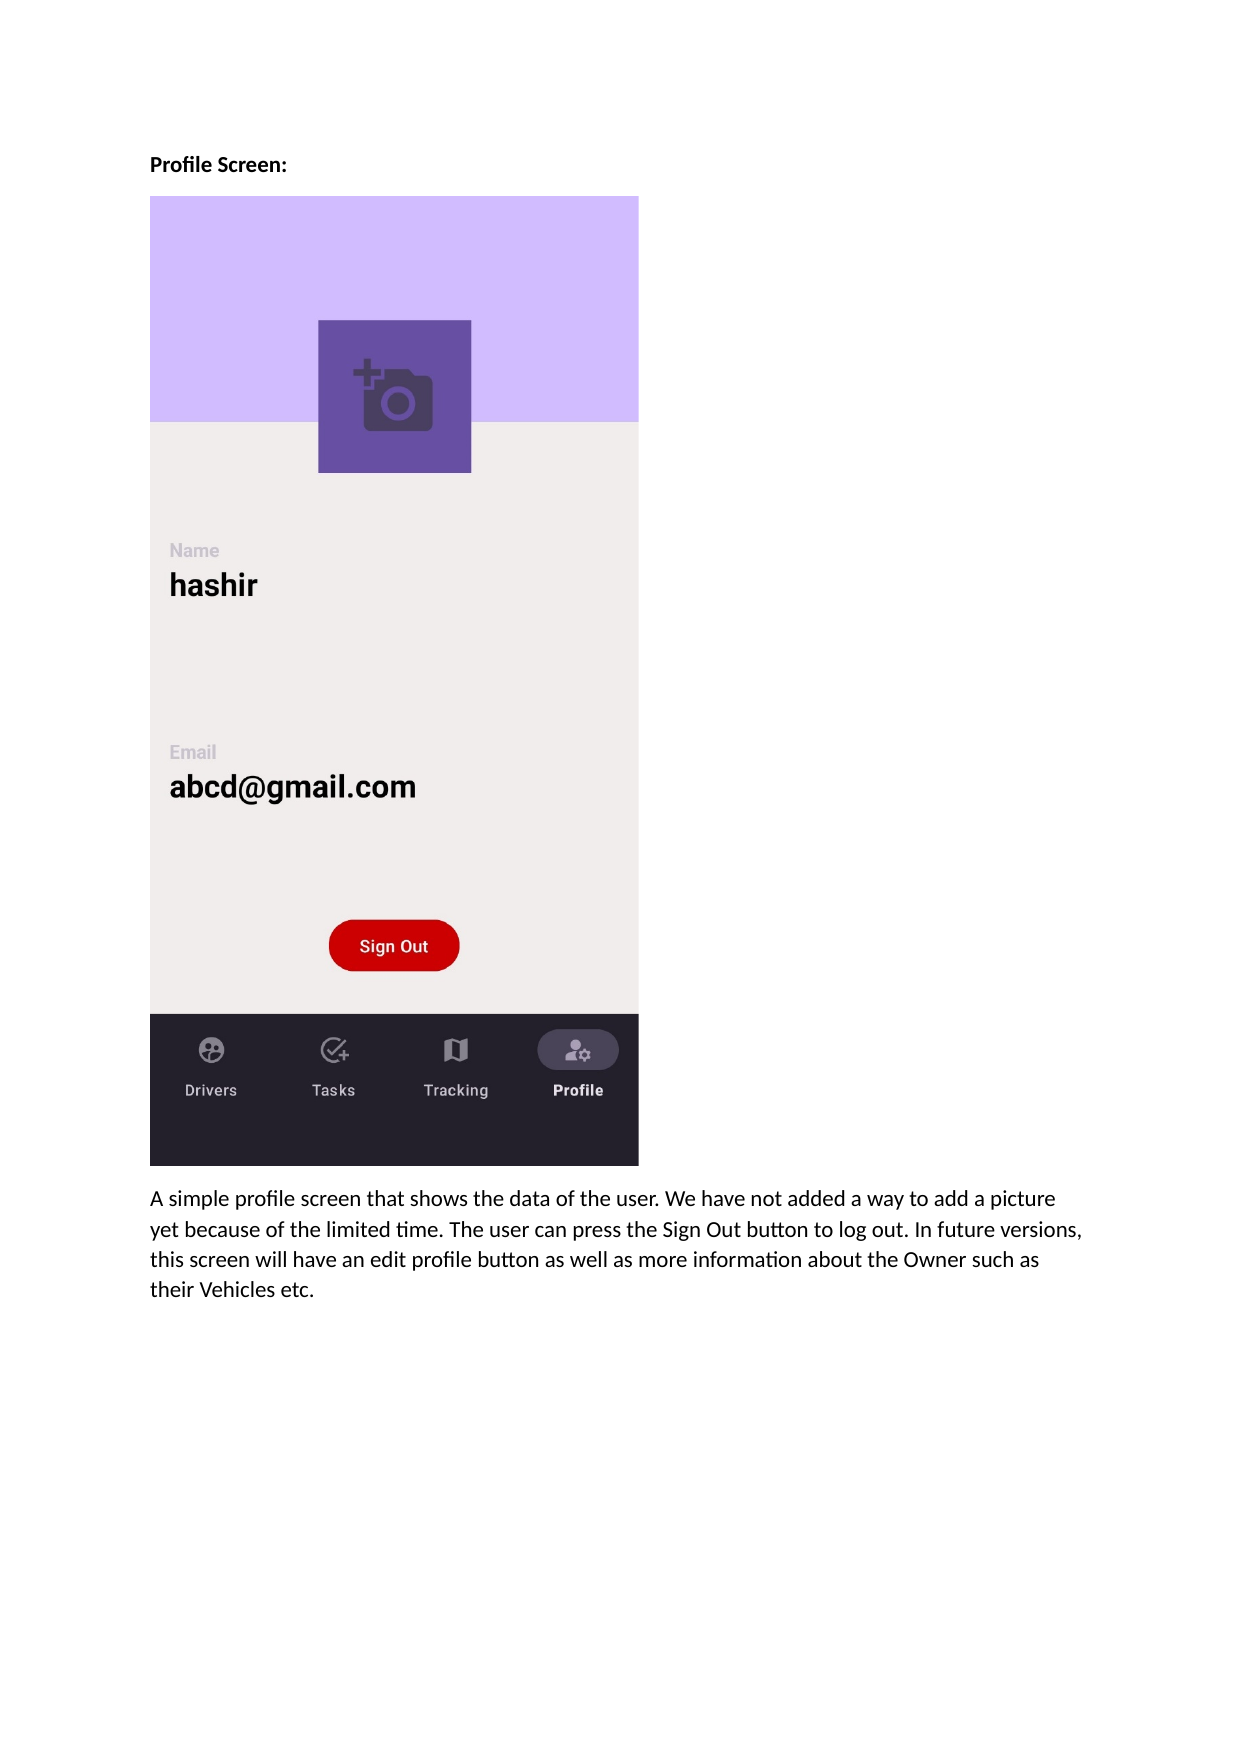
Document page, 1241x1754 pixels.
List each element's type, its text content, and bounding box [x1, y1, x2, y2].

text A simple profile screen that shows the data of the user. We have not added a way to add a picture yet because of the limited time. The user can press the Sign Out button to log out. In future versions, this screen will have an edit profile button as well as more information about the Owner such as their Vehicles etc. [150, 1184, 1090, 1303]
picture [150, 196, 639, 1166]
text Profile Screen: [150, 150, 1090, 178]
